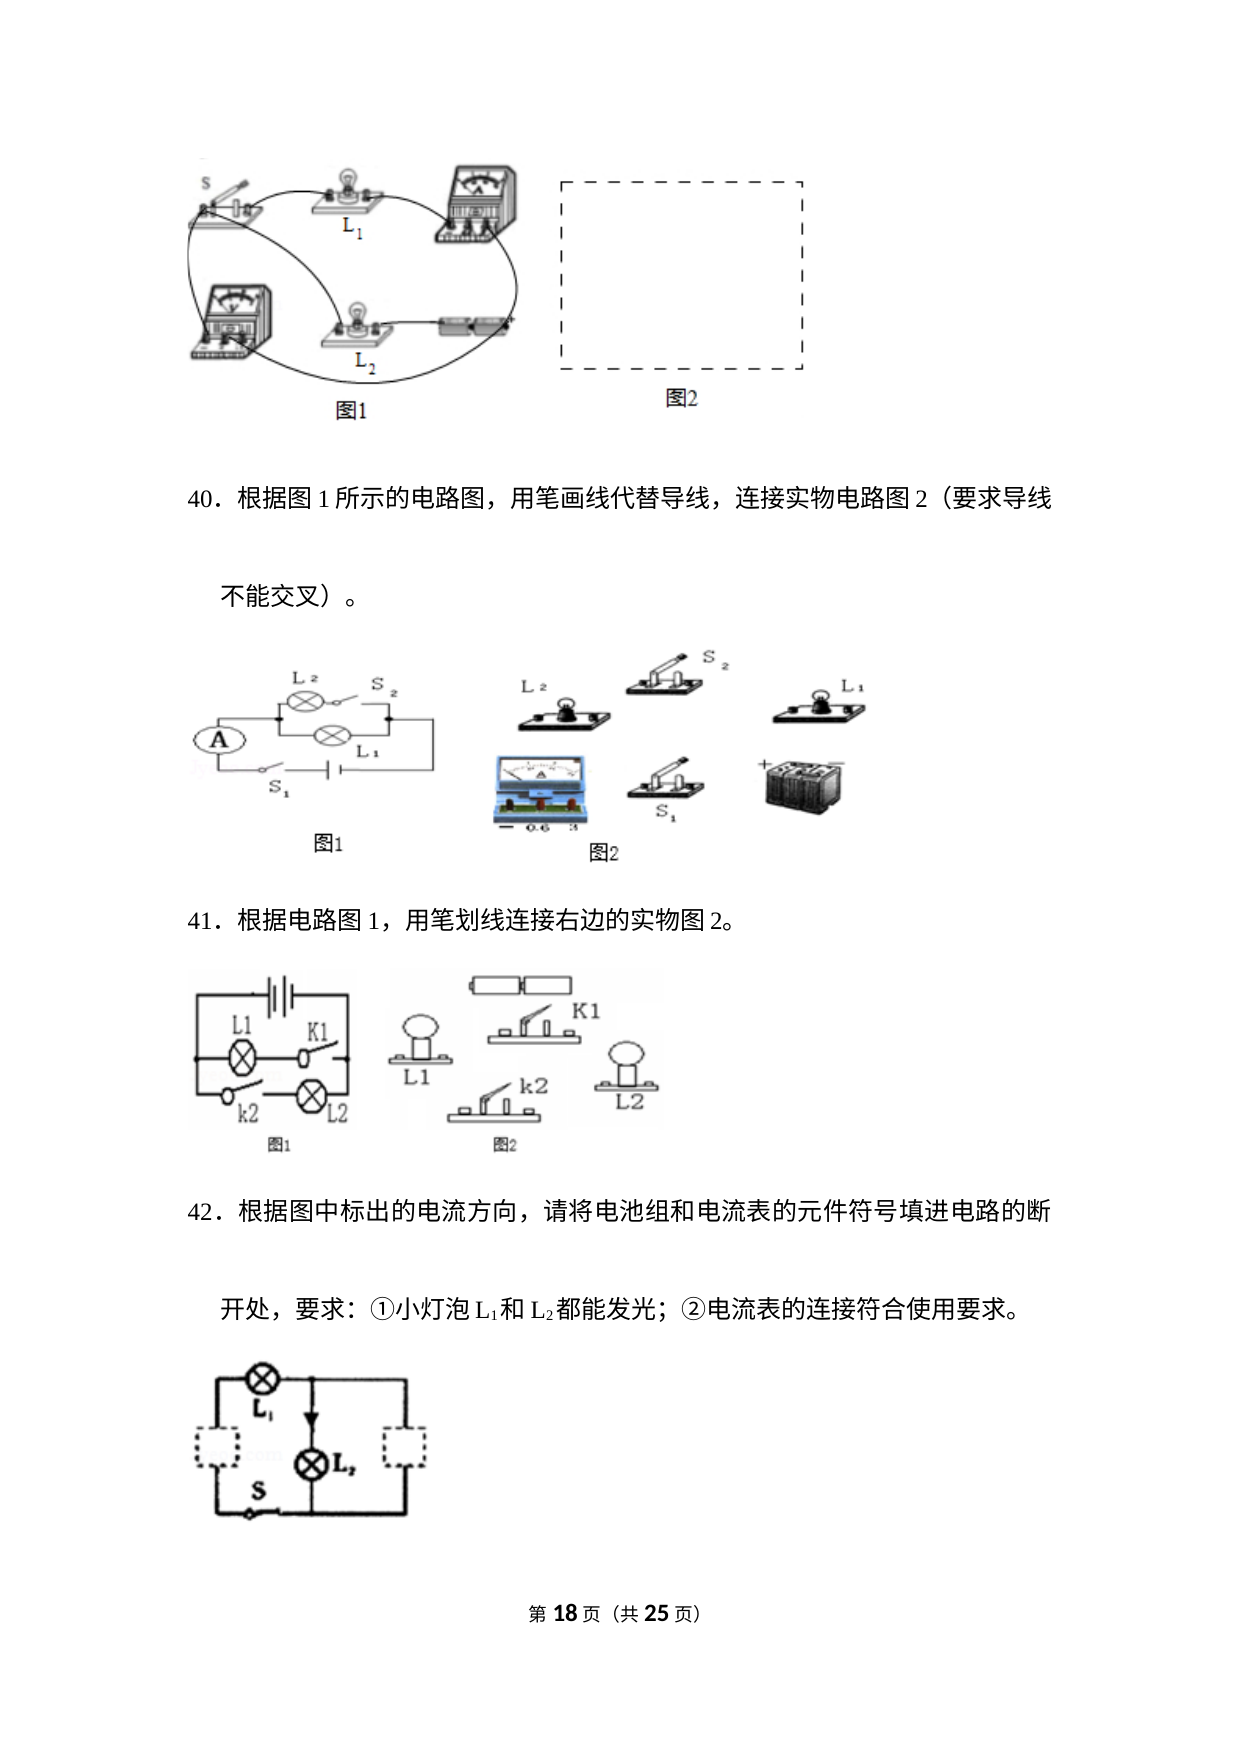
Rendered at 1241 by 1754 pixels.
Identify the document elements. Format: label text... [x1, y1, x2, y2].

text 40．根据图1所示的电路图，用笔画线代替导线，连接实物电路图2（要求导线不能交叉）。 [187, 464, 1053, 627]
text 42．根据图中标出的电流方向，请将电池组和电流表的元件符号填进电路的断开处，要求：①小灯泡L1和L2都能发光；②电流表的连接符合使用要求。 [187, 1177, 1053, 1340]
text 41．根据电路图1，用笔划线连接右边的实物图2。 [187, 886, 1053, 951]
